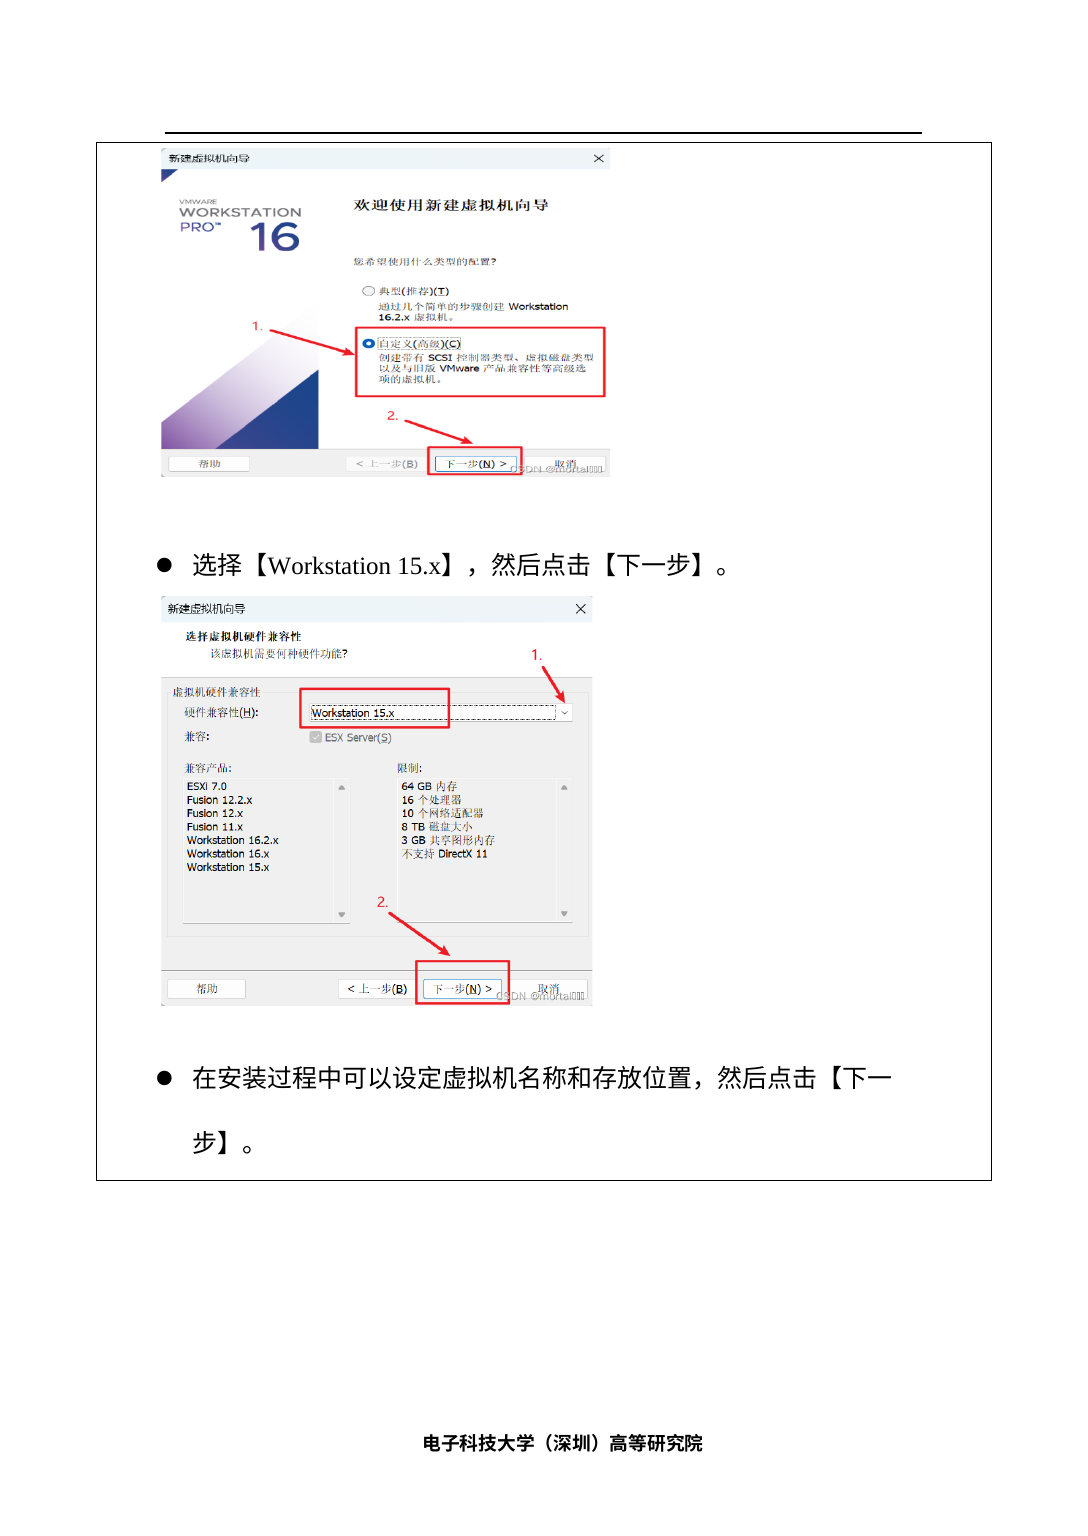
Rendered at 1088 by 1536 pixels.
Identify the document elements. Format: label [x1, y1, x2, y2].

picture [161, 596, 593, 1006]
table_header [97, 143, 991, 1179]
picture [161, 148, 611, 477]
